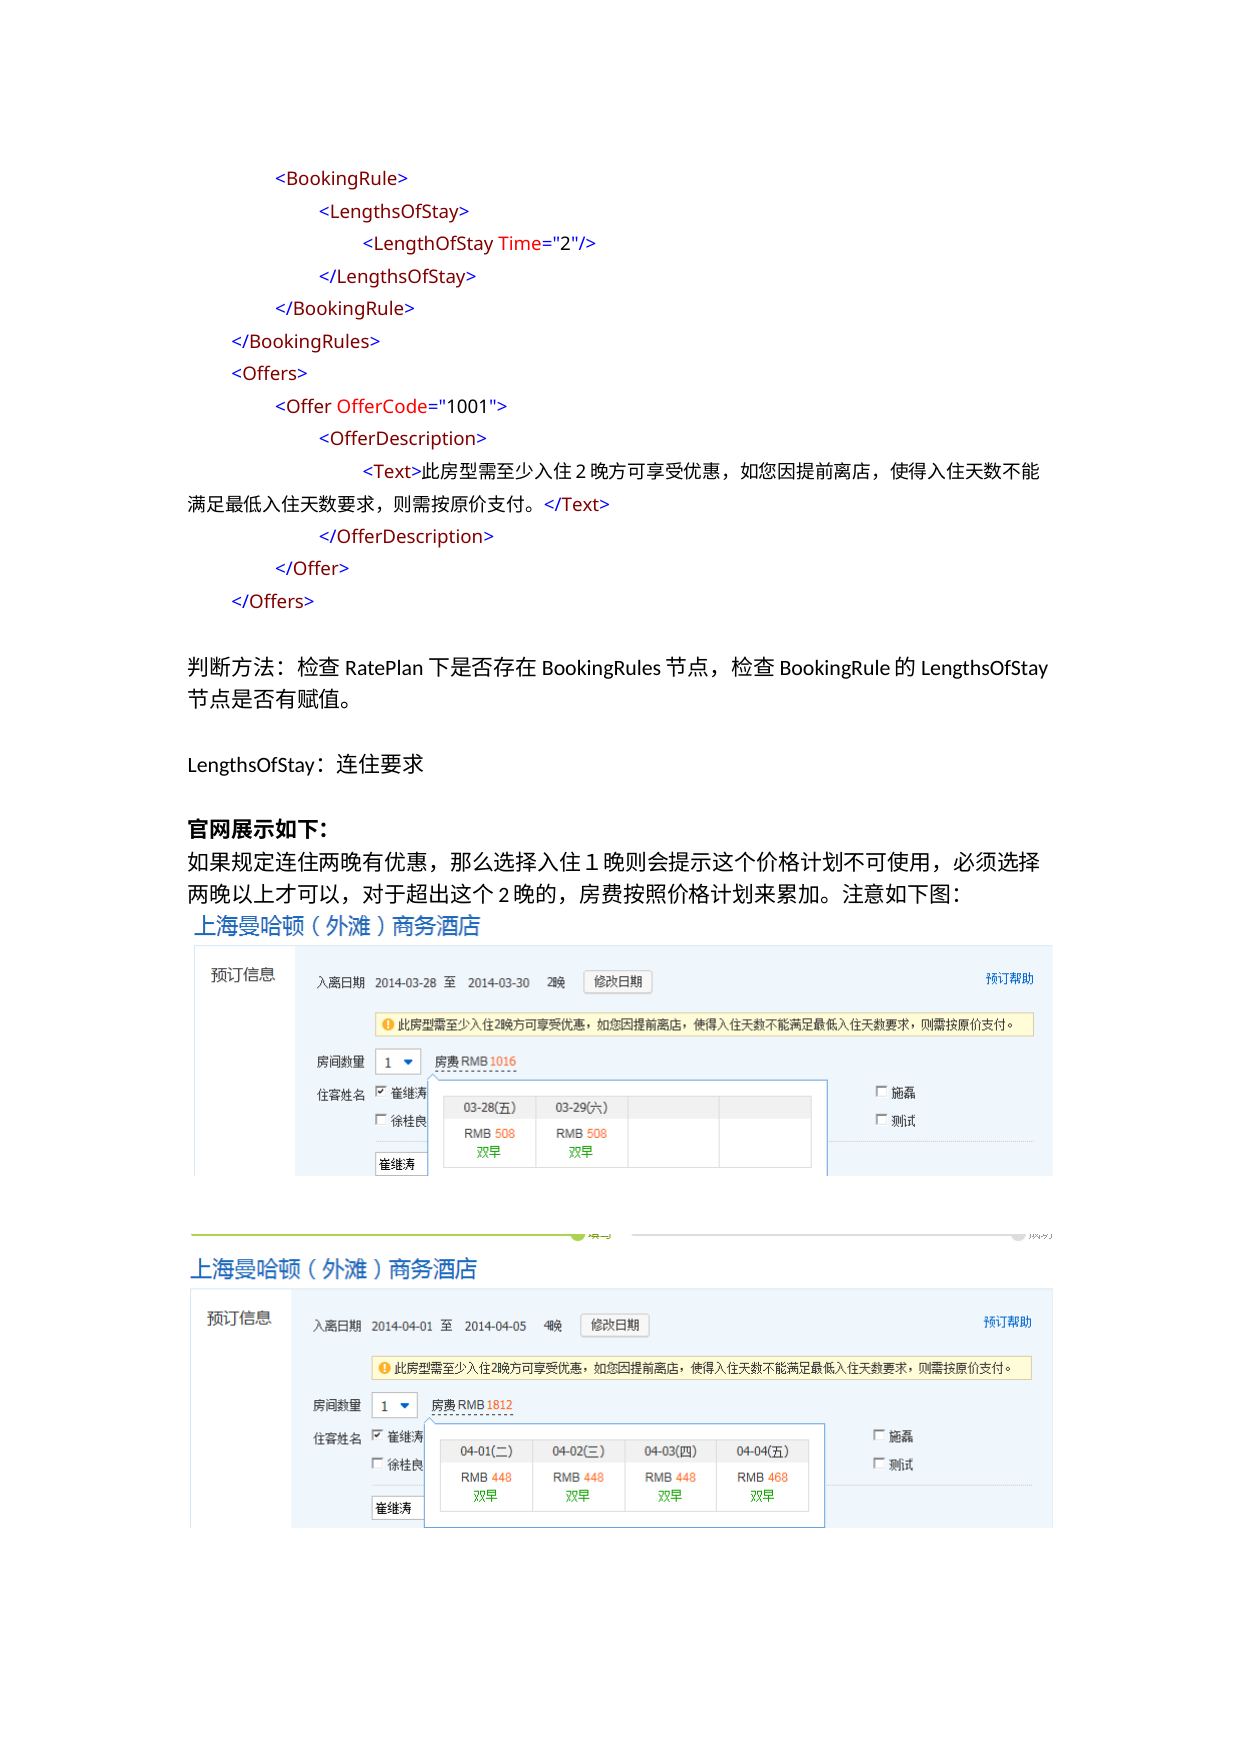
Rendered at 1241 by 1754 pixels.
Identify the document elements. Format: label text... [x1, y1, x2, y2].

text <OfferDescription> [187, 422, 1053, 454]
text 官网展示如下： [187, 812, 1053, 844]
text 判断方法：检查RatePlan下是否存在BookingRules节点，检查BookingRule的LengthsOfStay节点是否有赋值。 [187, 649, 1053, 714]
picture [187, 909, 1053, 1176]
text <LengthsOfStay> [187, 194, 1053, 227]
text </Offers> [187, 584, 1053, 617]
text <LengthOfStay Time="2"/> [187, 227, 1053, 259]
text </LengthsOfStay> [187, 259, 1053, 292]
picture [187, 1234, 1053, 1528]
text </BookingRule> [187, 292, 1053, 324]
text </BookingRules> [187, 324, 1053, 357]
text <BookingRule> [187, 162, 1053, 194]
text <Offer OfferCode="1001"> [187, 389, 1053, 422]
text <Text>此房型需至少入住2晚方可享受优惠，如您因提前离店，使得入住天数不能满足最低入住天数要求，则需按原价支付。</Text> [187, 454, 1053, 519]
text </OfferDescription> [187, 519, 1053, 552]
text 如果规定连住两晚有优惠，那么选择入住１晚则会提示这个价格计划不可使用，必须选择两晚以上才可以，对于超出这个2晚的，房费按照价格计划来累加。注意如下图： [187, 844, 1053, 909]
text <Offers> [187, 357, 1053, 389]
text LengthsOfStay：连住要求 [187, 747, 1053, 779]
text </Offer> [187, 552, 1053, 584]
